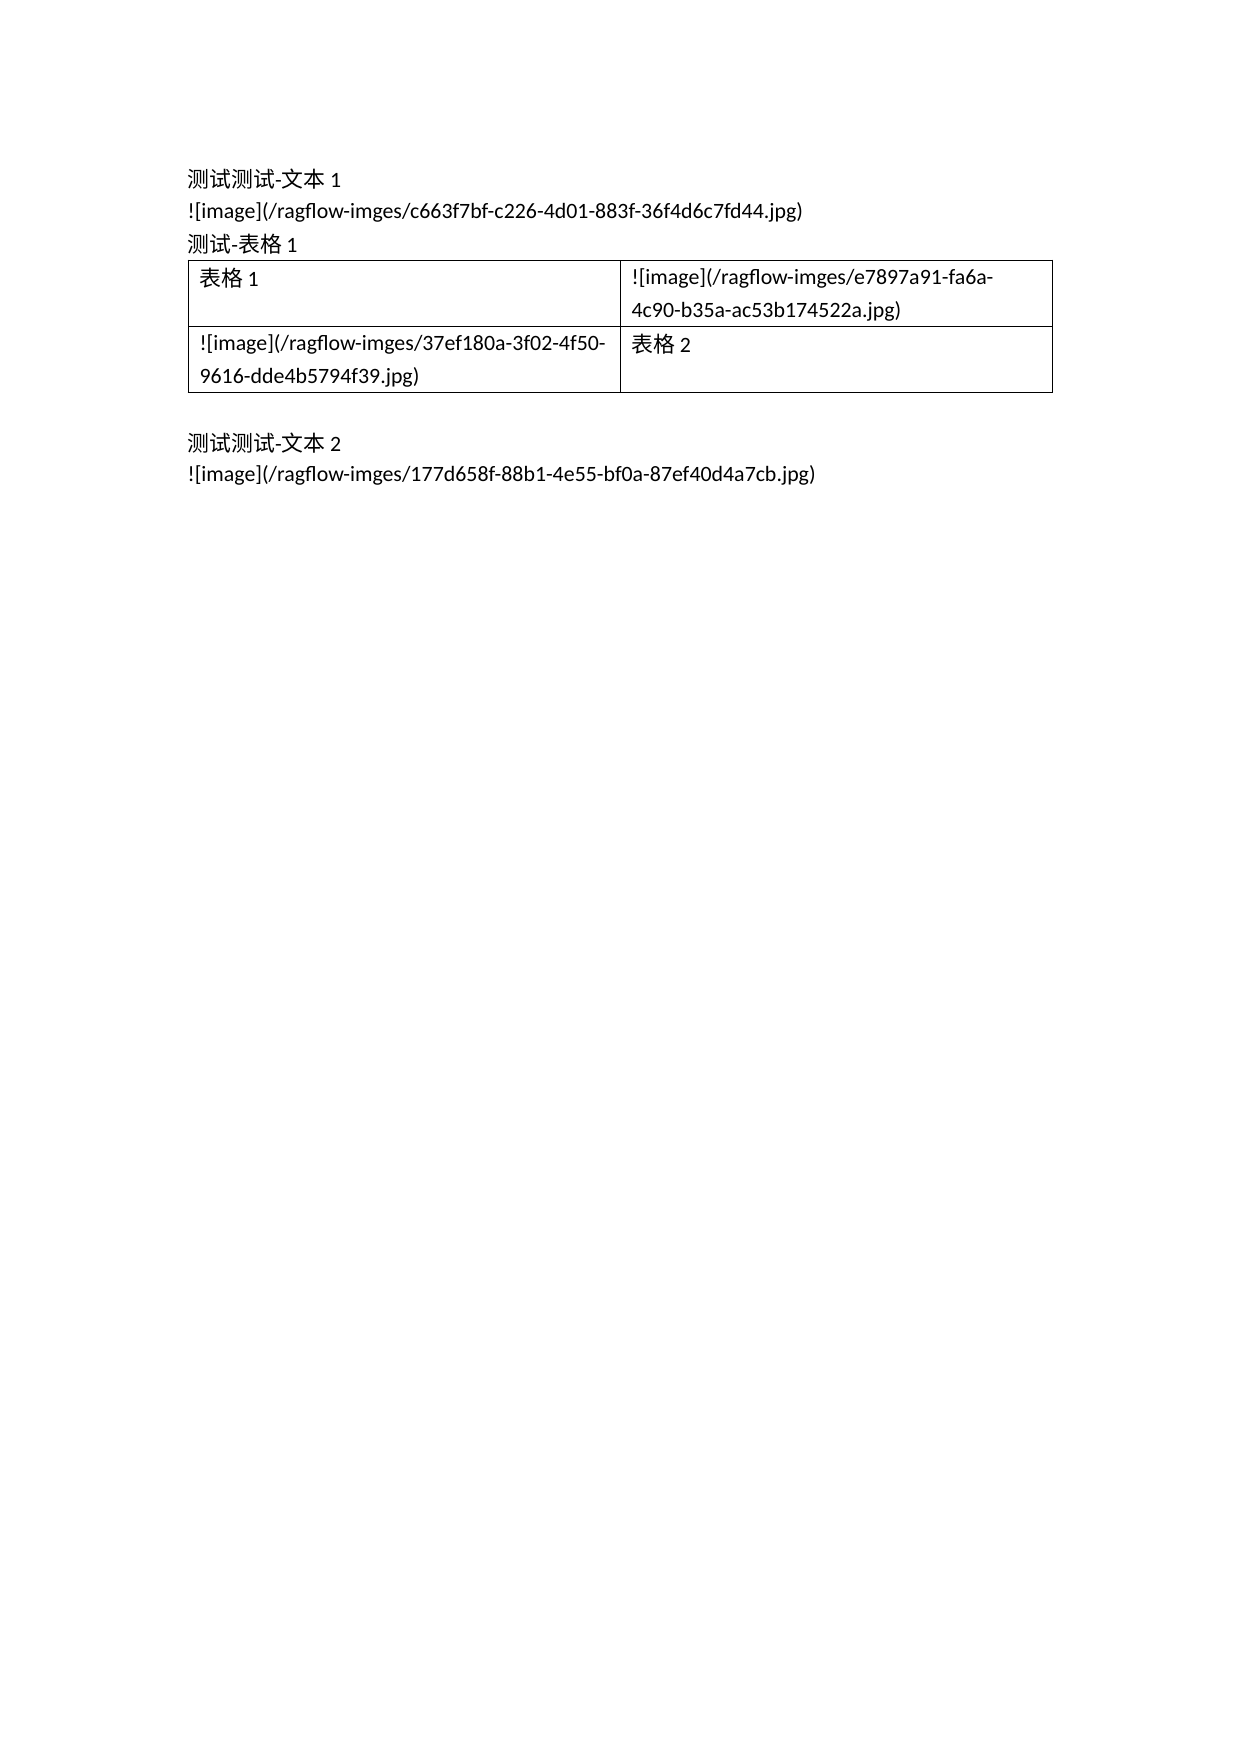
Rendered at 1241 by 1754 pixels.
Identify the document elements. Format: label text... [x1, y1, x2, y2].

table_cell 表格2 [621, 327, 1052, 392]
text ![image](/ragflow-imges/177d658f-88b1-4e55-bf0a-87ef40d4a7cb.jpg) [187, 458, 1053, 490]
table_cell ![image](/ragflow-imges/37ef180a-3f02-4f50-9616-dde4b5794f39.jpg) [189, 327, 620, 392]
text ![image](/ragflow-imges/c663f7bf-c226-4d01-883f-36f4d6c7fd44.jpg) [187, 194, 1053, 227]
table_header 表格1 [189, 261, 620, 326]
table_header ![image](/ragflow-imges/e7897a91-fa6a-4c90-b35a-ac53b174522a.jpg) [621, 261, 1052, 326]
text 测试测试-文本1 [187, 162, 1053, 194]
text 测试-表格1 [187, 227, 1053, 259]
text 测试测试-文本2 [187, 425, 1053, 458]
